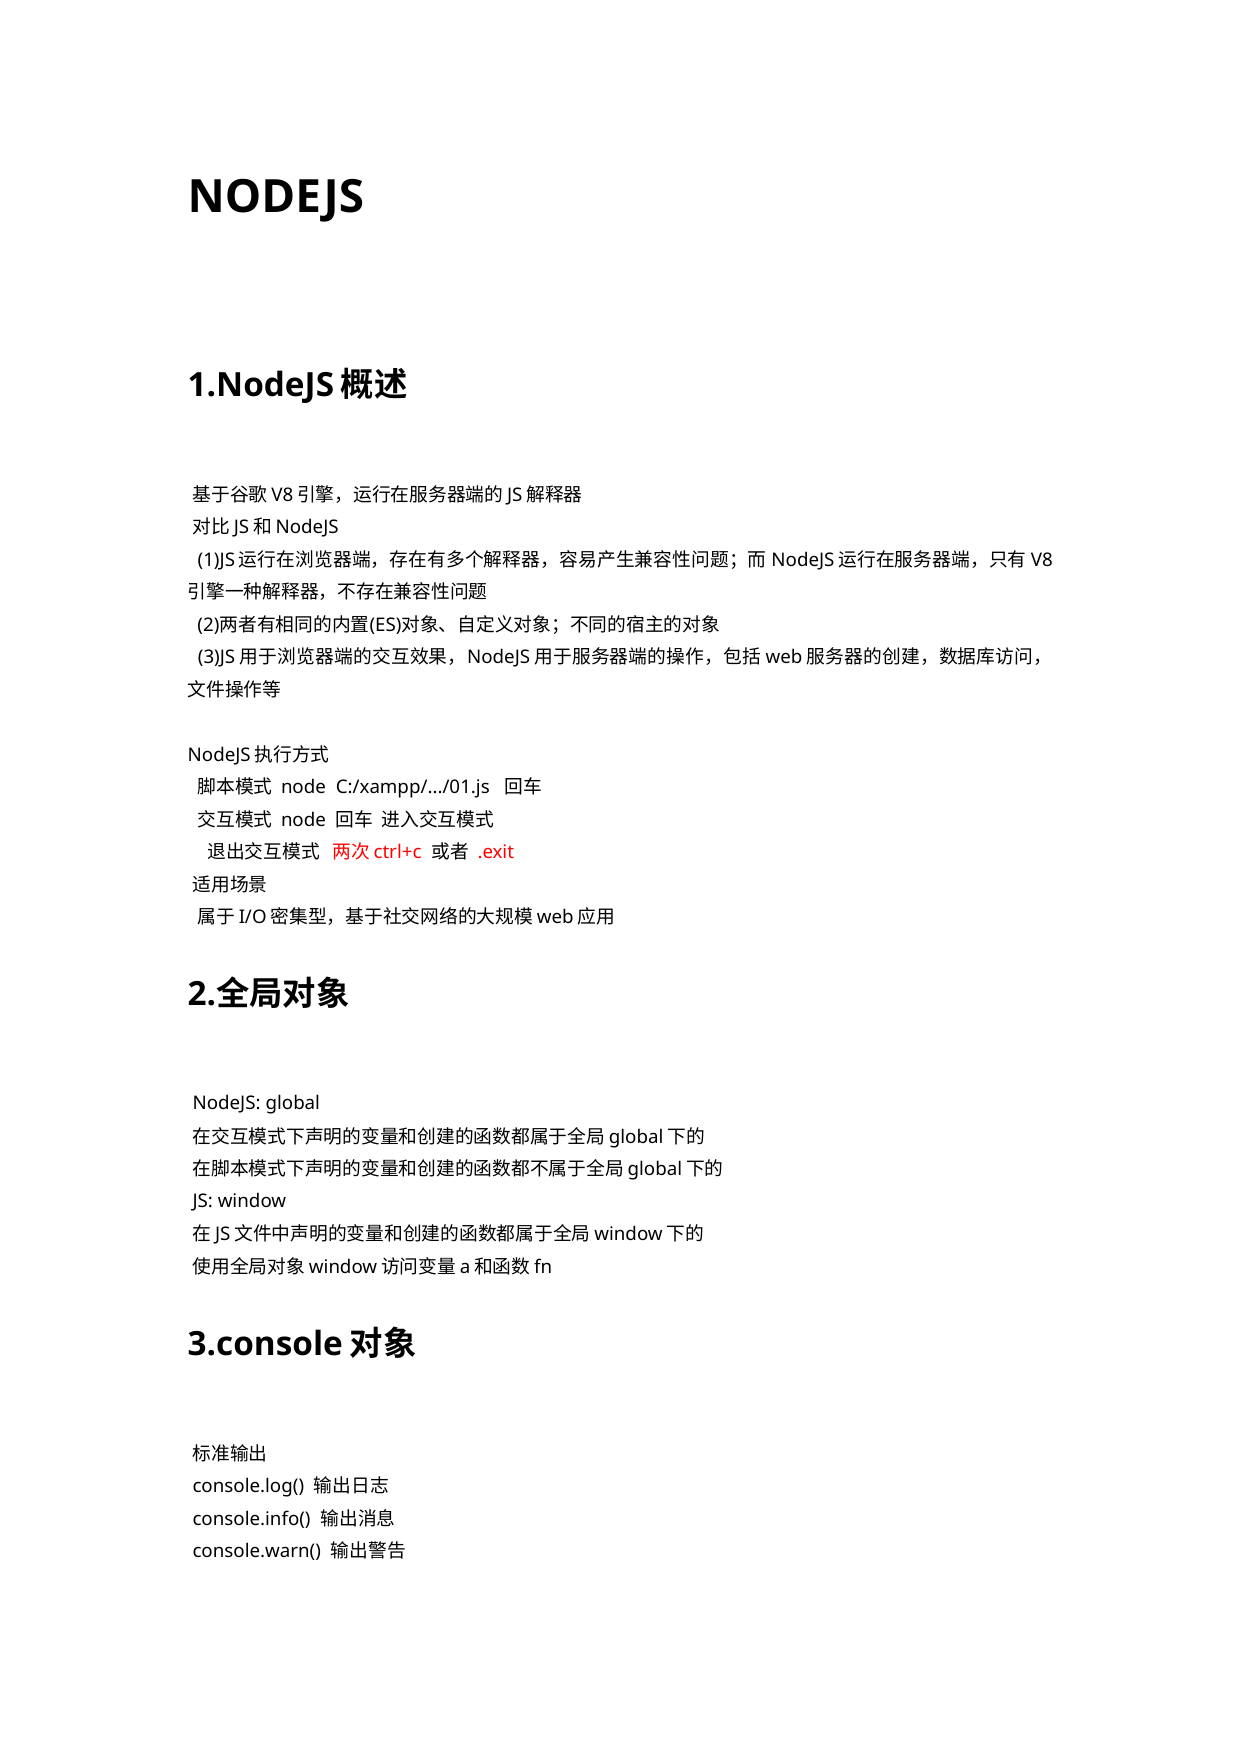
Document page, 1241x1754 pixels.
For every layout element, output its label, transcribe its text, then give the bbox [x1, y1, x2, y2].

text console.warn() 输出警告 [187, 1533, 1053, 1566]
text 退出交互模式 两次ctrl+c 或者 .exit [187, 834, 1053, 867]
subtitle 2.全局对象 [187, 959, 1053, 1024]
text JS: window [187, 1184, 1053, 1216]
text 使用全局对象window访问变量a和函数fn [187, 1249, 1053, 1281]
text (1)JS运行在浏览器端，存在有多个解释器，容易产生兼容性问题；而NodeJS运行在服务器端，只有V8引擎一种解释器，不存在兼容性问题 [187, 542, 1053, 607]
text 适用场景 [187, 867, 1053, 899]
subtitle 1.NodeJS概述 [187, 349, 1053, 414]
text 标准输出 [187, 1436, 1053, 1468]
text (3)JS用于浏览器端的交互效果，NodeJS用于服务器端的操作，包括web服务器的创建，数据库访问，文件操作等 [187, 639, 1053, 704]
text (2)两者有相同的内置(ES)对象、自定义对象；不同的宿主的对象 [187, 607, 1053, 639]
subtitle 3.console对象 [187, 1308, 1053, 1373]
text 基于谷歌V8引擎，运行在服务器端的JS解释器 [187, 477, 1053, 509]
text 在脚本模式下声明的变量和创建的函数都不属于全局global下的 [187, 1151, 1053, 1184]
text 对比JS和NodeJS [187, 509, 1053, 542]
text 交互模式 node 回车 进入交互模式 [187, 802, 1053, 834]
text console.info() 输出消息 [187, 1501, 1053, 1533]
text 脚本模式 node C:/xampp/.../01.js 回车 [187, 769, 1053, 802]
text NodeJS: global [187, 1086, 1053, 1119]
subtitle NODEJS [187, 162, 1053, 227]
text NodeJS执行方式 [187, 737, 1053, 769]
text console.log() 输出日志 [187, 1468, 1053, 1501]
text 在交互模式下声明的变量和创建的函数都属于全局global下的 [187, 1119, 1053, 1151]
text 在JS文件中声明的变量和创建的函数都属于全局window下的 [187, 1216, 1053, 1249]
text 属于I/O密集型，基于社交网络的大规模web应用 [187, 899, 1053, 932]
